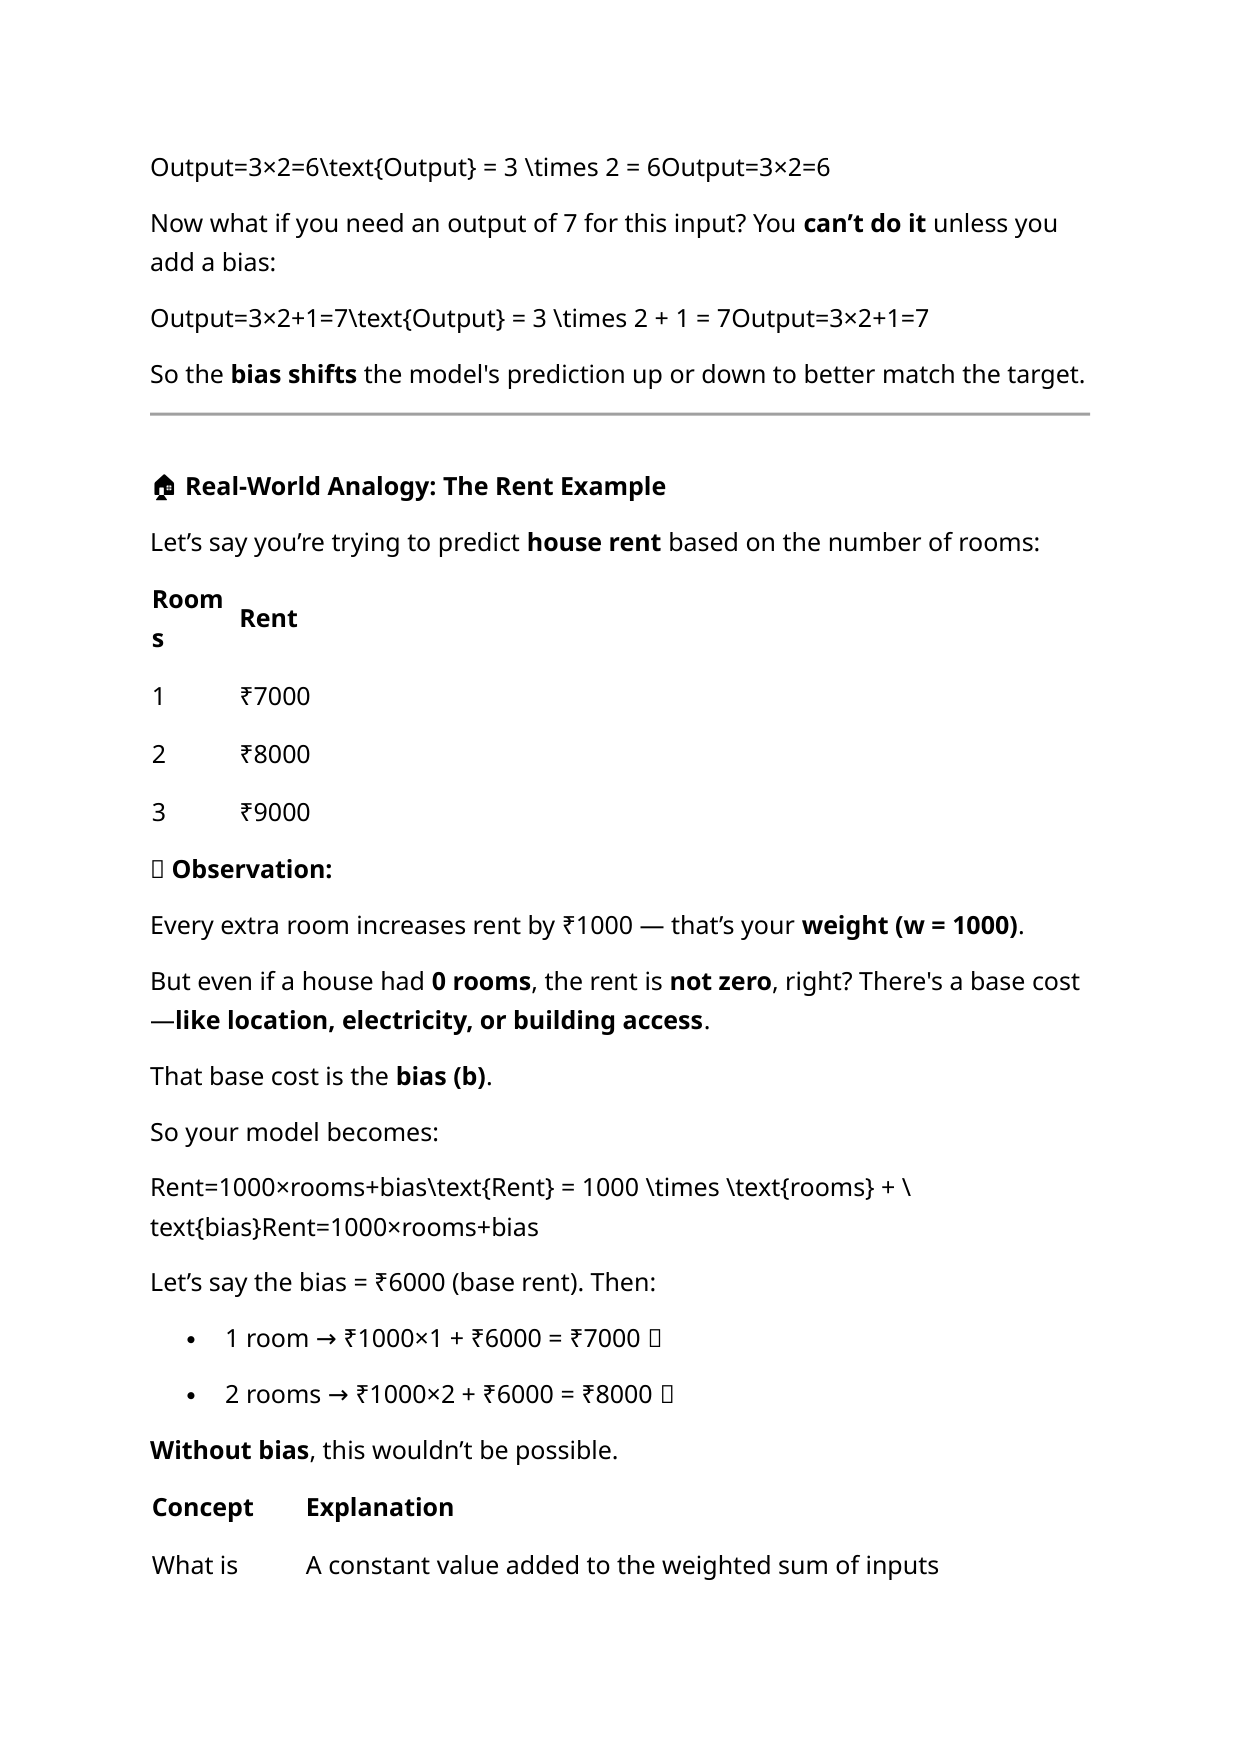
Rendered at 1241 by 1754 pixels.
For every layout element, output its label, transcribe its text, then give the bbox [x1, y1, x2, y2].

text That base cost is the bias (b). [150, 1058, 1090, 1092]
text Rent=1000×rooms+bias\text{Rent} = 1000 \times \text{rooms} + \text{bias}Rent=1000×rooms+bias [150, 1170, 1090, 1243]
table_cell 1 [150, 677, 237, 735]
table_cell ₹8000 [238, 735, 312, 793]
table_cell 3 [150, 794, 237, 852]
list 2 rooms → ₹1000×2 + ₹6000 = ₹8000 ✅ [187, 1377, 1090, 1411]
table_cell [304, 1546, 1078, 1584]
text Output=3×2=6\text{Output} = 3 \times 2 = 6Output=3×2=6 [150, 150, 1090, 184]
text 🧠 Observation: [150, 852, 1090, 886]
text So your model becomes: [150, 1114, 1090, 1148]
table_cell What is bias? [150, 1546, 304, 1584]
table_cell ₹9000 [238, 794, 312, 852]
table_header Rent [238, 580, 312, 677]
table_header Explanation [304, 1488, 1078, 1546]
text So the bias shifts the model's prediction up or down to better match the target. [150, 357, 1090, 391]
table_header Concept [150, 1488, 304, 1546]
text Without bias, this wouldn’t be possible. [150, 1432, 1090, 1467]
text But even if a house had 0 rooms, the rent is not zero, right? There's a base cost—like location, electricity, or building access. [150, 963, 1090, 1037]
text Let’s say the bias = ₹6000 (base rent). Then: [150, 1265, 1090, 1299]
table_cell ₹7000 [238, 677, 312, 735]
text Now what if you need an output of 7 for this input? You can’t do it unless you add a bias: [150, 206, 1090, 279]
table_header Rooms [150, 580, 237, 677]
text Every extra room increases rent by ₹1000 — that’s your weight (w = 1000). [150, 907, 1090, 942]
list 1 room → ₹1000×1 + ₹6000 = ₹7000 ✅ [187, 1321, 1090, 1355]
text Let’s say you’re trying to predict house rent based on the number of rooms: [150, 524, 1090, 558]
table_cell 2 [150, 735, 237, 793]
text 🏠 Real-World Analogy: The Rent Example [150, 468, 1090, 502]
text Output=3×2+1=7\text{Output} = 3 \times 2 + 1 = 7Output=3×2+1=7 [150, 301, 1090, 335]
